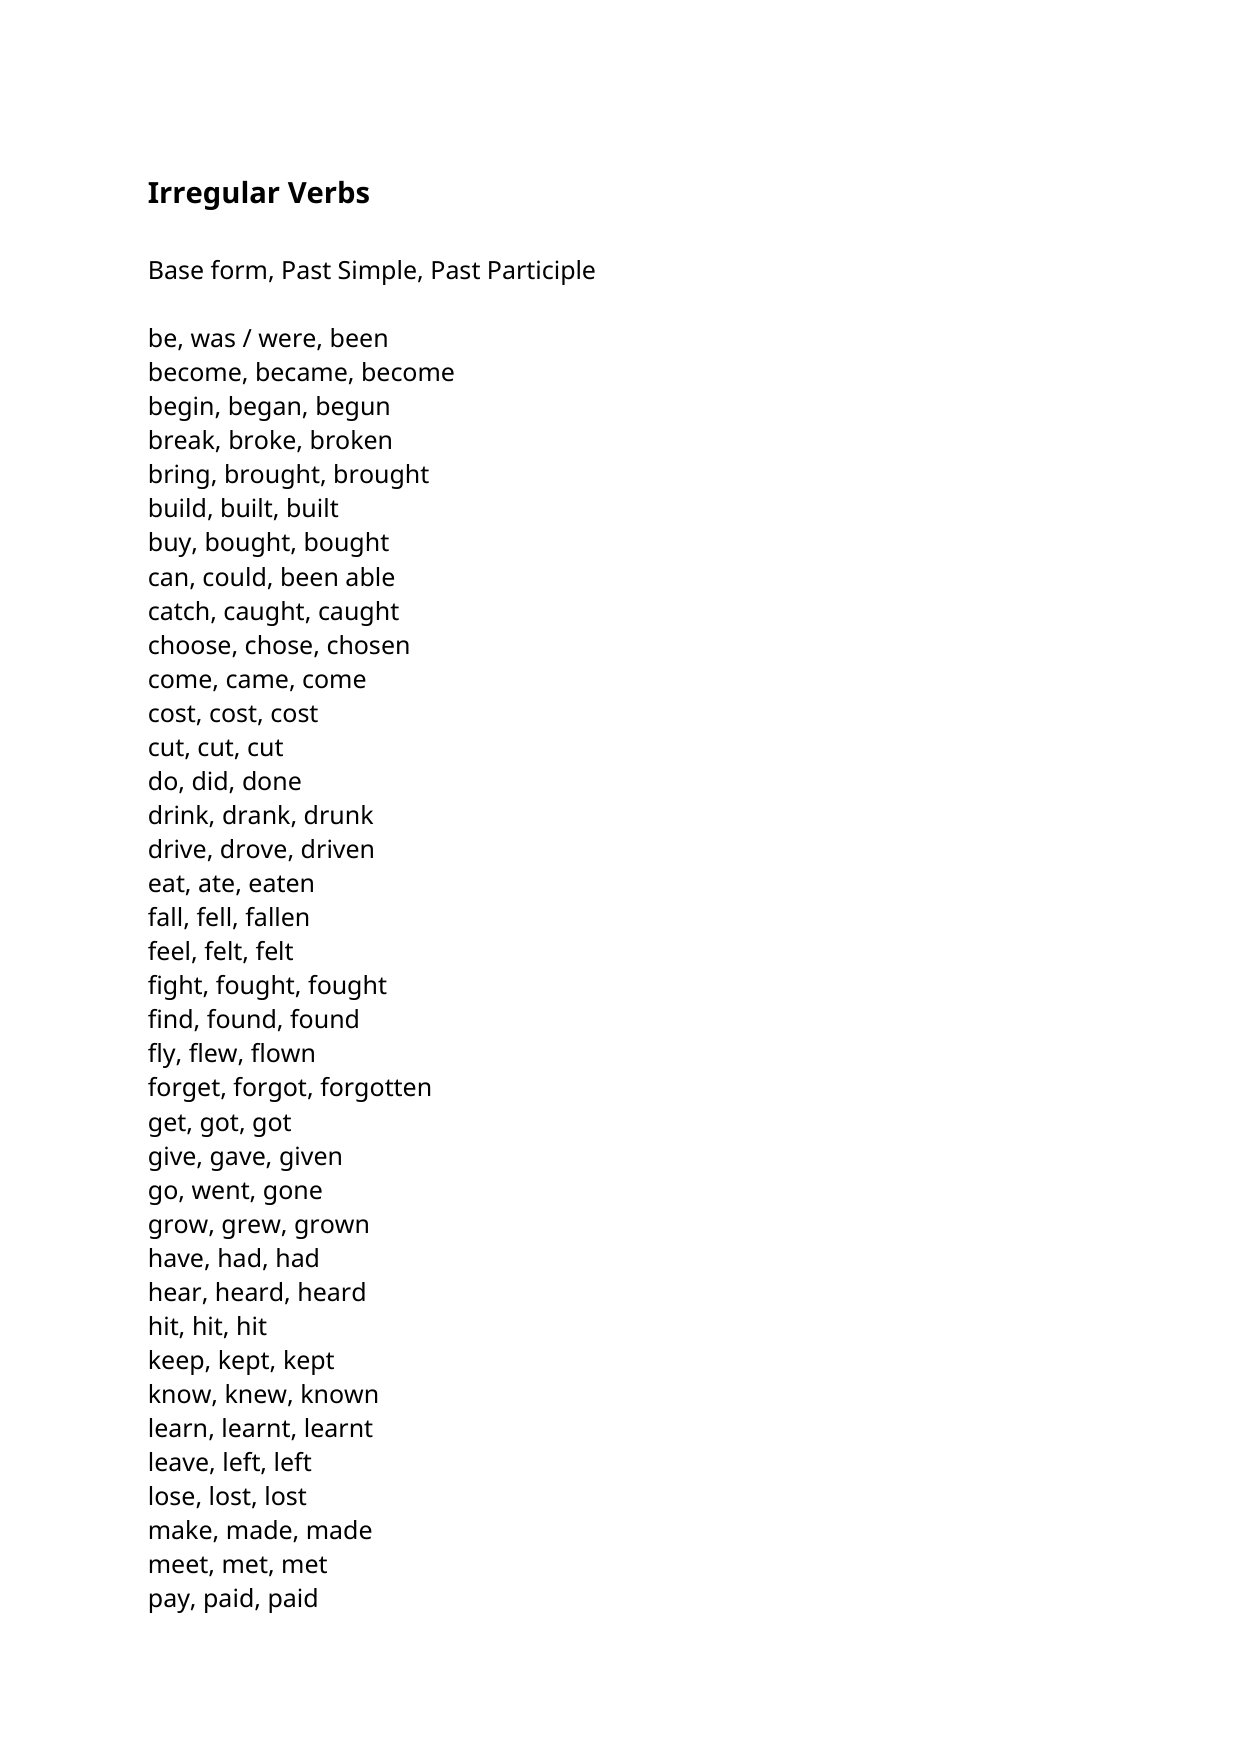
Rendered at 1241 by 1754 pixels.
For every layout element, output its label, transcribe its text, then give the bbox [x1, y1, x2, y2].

text Base form, Past Simple, Past Participle [148, 253, 1093, 287]
text give, gave, given [148, 1138, 1093, 1172]
text can, could, been able [148, 559, 1093, 593]
text fly, flew, flown [148, 1036, 1093, 1070]
text catch, caught, caught [148, 593, 1093, 627]
text drink, drank, drunk [148, 798, 1093, 832]
text grow, grew, grown [148, 1206, 1093, 1240]
text have, had, had [148, 1240, 1093, 1274]
text get, got, got [148, 1104, 1093, 1138]
text find, found, found [148, 1002, 1093, 1036]
text make, made, made [148, 1513, 1093, 1547]
text come, came, come [148, 661, 1093, 695]
text begin, began, begun [148, 389, 1093, 423]
text meet, met, met [148, 1547, 1093, 1581]
text become, became, become [148, 355, 1093, 389]
text cut, cut, cut [148, 729, 1093, 763]
text cost, cost, cost [148, 695, 1093, 729]
text forget, forgot, forgotten [148, 1070, 1093, 1104]
text drive, drove, driven [148, 832, 1093, 866]
text lose, lost, lost [148, 1479, 1093, 1513]
text feel, felt, felt [148, 934, 1093, 968]
text be, was / were, been [148, 321, 1093, 355]
text learn, learnt, learnt [148, 1411, 1093, 1445]
text leave, left, left [148, 1445, 1093, 1479]
text know, knew, known [148, 1377, 1093, 1411]
text do, did, done [148, 763, 1093, 798]
text keep, kept, kept [148, 1343, 1093, 1377]
text pay, paid, paid [148, 1581, 1093, 1615]
text build, built, built [148, 491, 1093, 525]
text hit, hit, hit [148, 1308, 1093, 1343]
text choose, chose, chosen [148, 627, 1093, 661]
text eat, ate, eaten [148, 866, 1093, 900]
text buy, bought, bought [148, 525, 1093, 559]
text fight, fought, fought [148, 968, 1093, 1002]
subtitle Irregular Verbs [148, 173, 1093, 212]
text hear, heard, heard [148, 1274, 1093, 1308]
text go, went, gone [148, 1172, 1093, 1206]
text bring, brought, brought [148, 457, 1093, 491]
text break, broke, broken [148, 423, 1093, 457]
text fall, fell, fallen [148, 900, 1093, 934]
